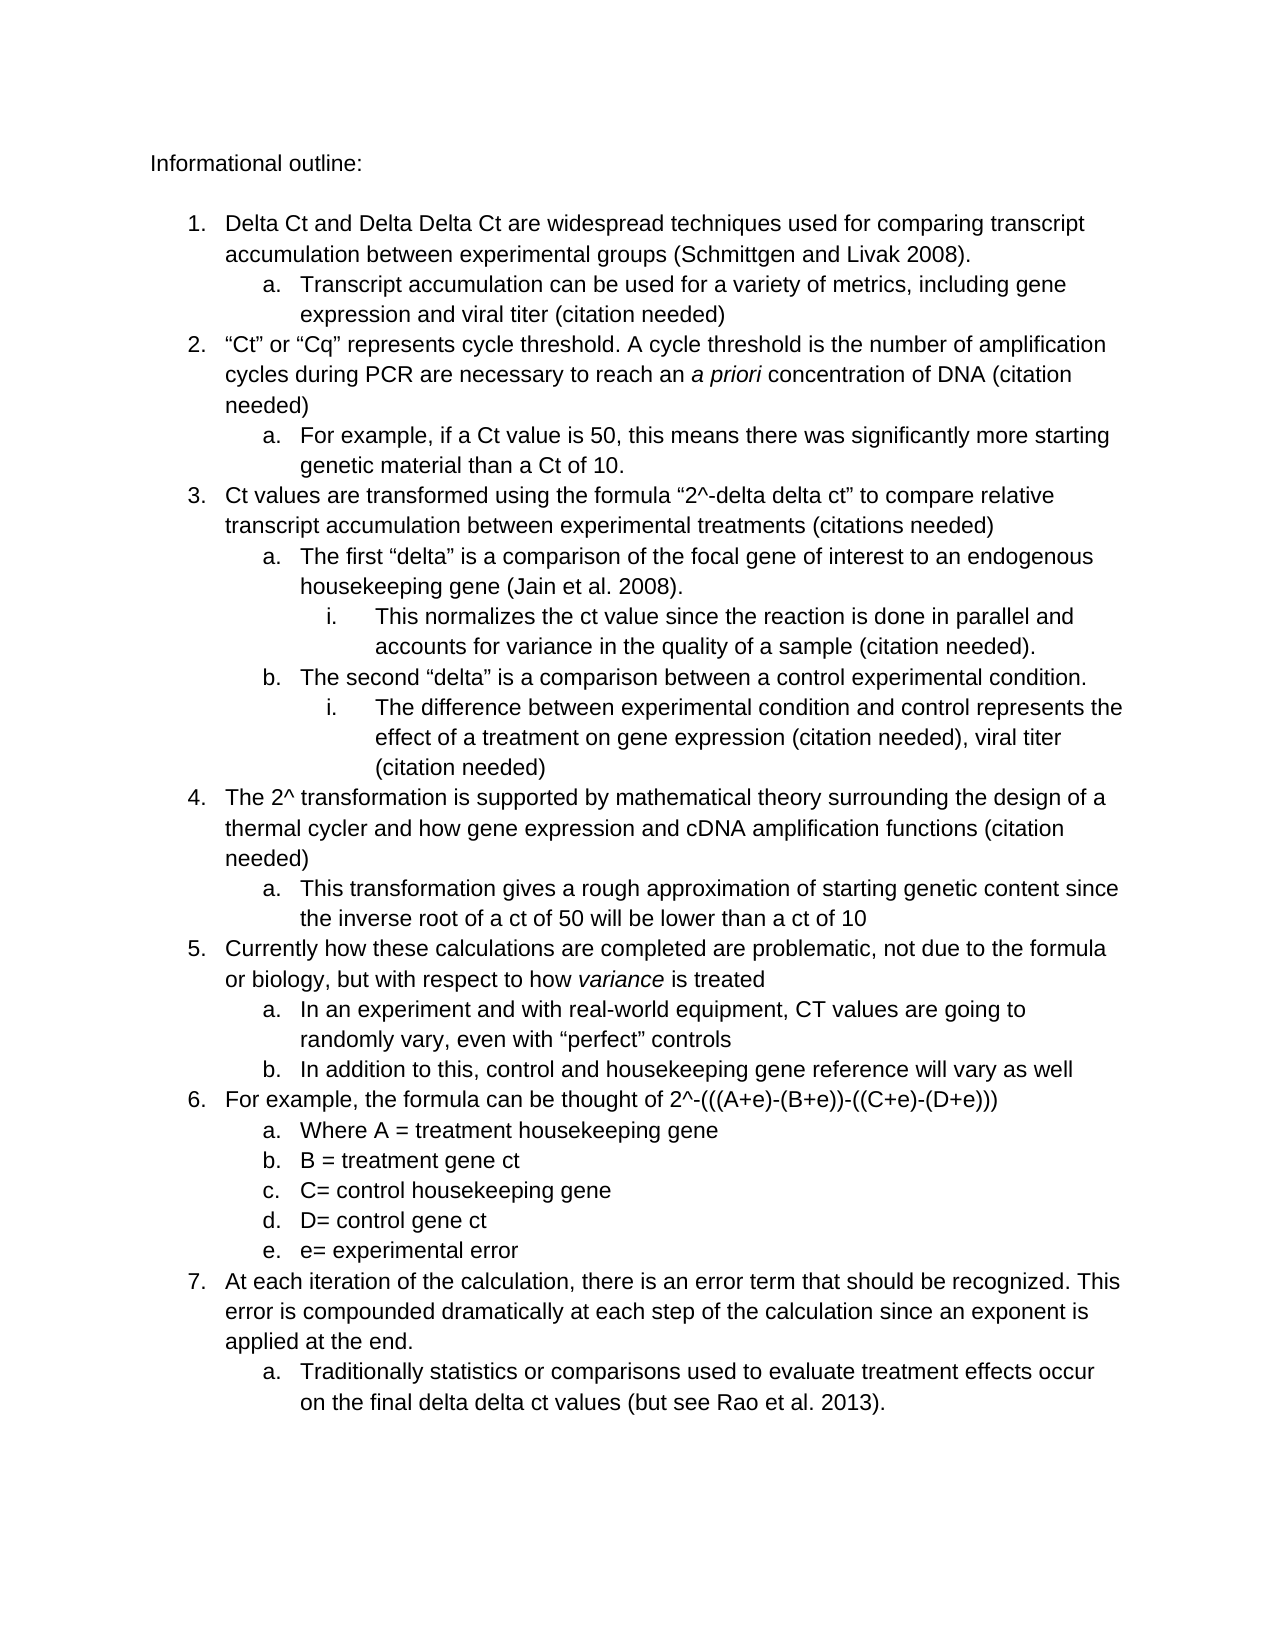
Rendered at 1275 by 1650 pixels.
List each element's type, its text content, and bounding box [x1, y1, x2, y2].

text Informational outline: [150, 150, 1125, 176]
list Currently how these calculations are completed are problematic, not due to the formula or biology, but with respect to how variance is treated [187, 935, 1125, 992]
list Traditionally statistics or comparisons used to evaluate treatment effects occur on the final delta delta ct values (but see Rao et al. 2013). [262, 1358, 1125, 1415]
list This transformation gives a rough approximation of starting genetic content since the inverse root of a ct of 50 will be lower than a ct of 10 [262, 875, 1125, 932]
list The difference between experimental condition and control represents the effect of a treatment on gene expression (citation needed), viral titer (citation needed) [337, 694, 1125, 781]
list e= experimental error [262, 1237, 1125, 1264]
list Ct values are transformed using the formula “2^-delta delta ct” to compare relative transcript accumulation between experimental treatments (citations needed) [187, 482, 1125, 539]
list Delta Ct and Delta Delta Ct are widespread techniques used for comparing transcript accumulation between experimental groups (Schmittgen and Livak 2008). [187, 210, 1125, 267]
list At each iteration of the calculation, there is an error term that should be recognized. This error is compounded dramatically at each step of the calculation since an exponent is applied at the end. [187, 1268, 1125, 1354]
list The first “delta” is a comparison of the focal gene of interest to an endogenous housekeeping gene (Jain et al. 2008). [262, 543, 1125, 599]
list “Ct” or “Cq” represents cycle threshold. A cycle threshold is the number of amplification cycles during PCR are necessary to reach an a priori concentration of DNA (citation needed) [187, 331, 1125, 418]
list For example, the formula can be thought of 2^-(((A+e)-(B+e))-((C+e)-(D+e))) [187, 1086, 1125, 1113]
list For example, if a Ct value is 50, this means there was significantly more starting genetic material than a Ct of 10. [262, 422, 1125, 478]
list The second “delta” is a comparison between a control experimental condition. [262, 663, 1125, 690]
list Transcript accumulation can be used for a variety of metrics, including gene expression and viral titer (citation needed) [262, 271, 1125, 327]
list In addition to this, control and housekeeping gene reference will vary as well [262, 1056, 1125, 1083]
list B = treatment gene ct [262, 1147, 1125, 1173]
list This normalizes the ct value since the reaction is done in parallel and accounts for variance in the quality of a sample (citation needed). [337, 603, 1125, 660]
list C= control housekeeping gene [262, 1177, 1125, 1203]
list D= control gene ct [262, 1207, 1125, 1234]
list Where A = treatment housekeeping gene [262, 1117, 1125, 1143]
list In an experiment and with real-world equipment, CT values are going to randomly vary, even with “perfect” controls [262, 996, 1125, 1052]
list The 2^ transformation is supported by mathematical theory surrounding the design of a thermal cycler and how gene expression and cDNA amplification functions (citation needed) [187, 784, 1125, 871]
